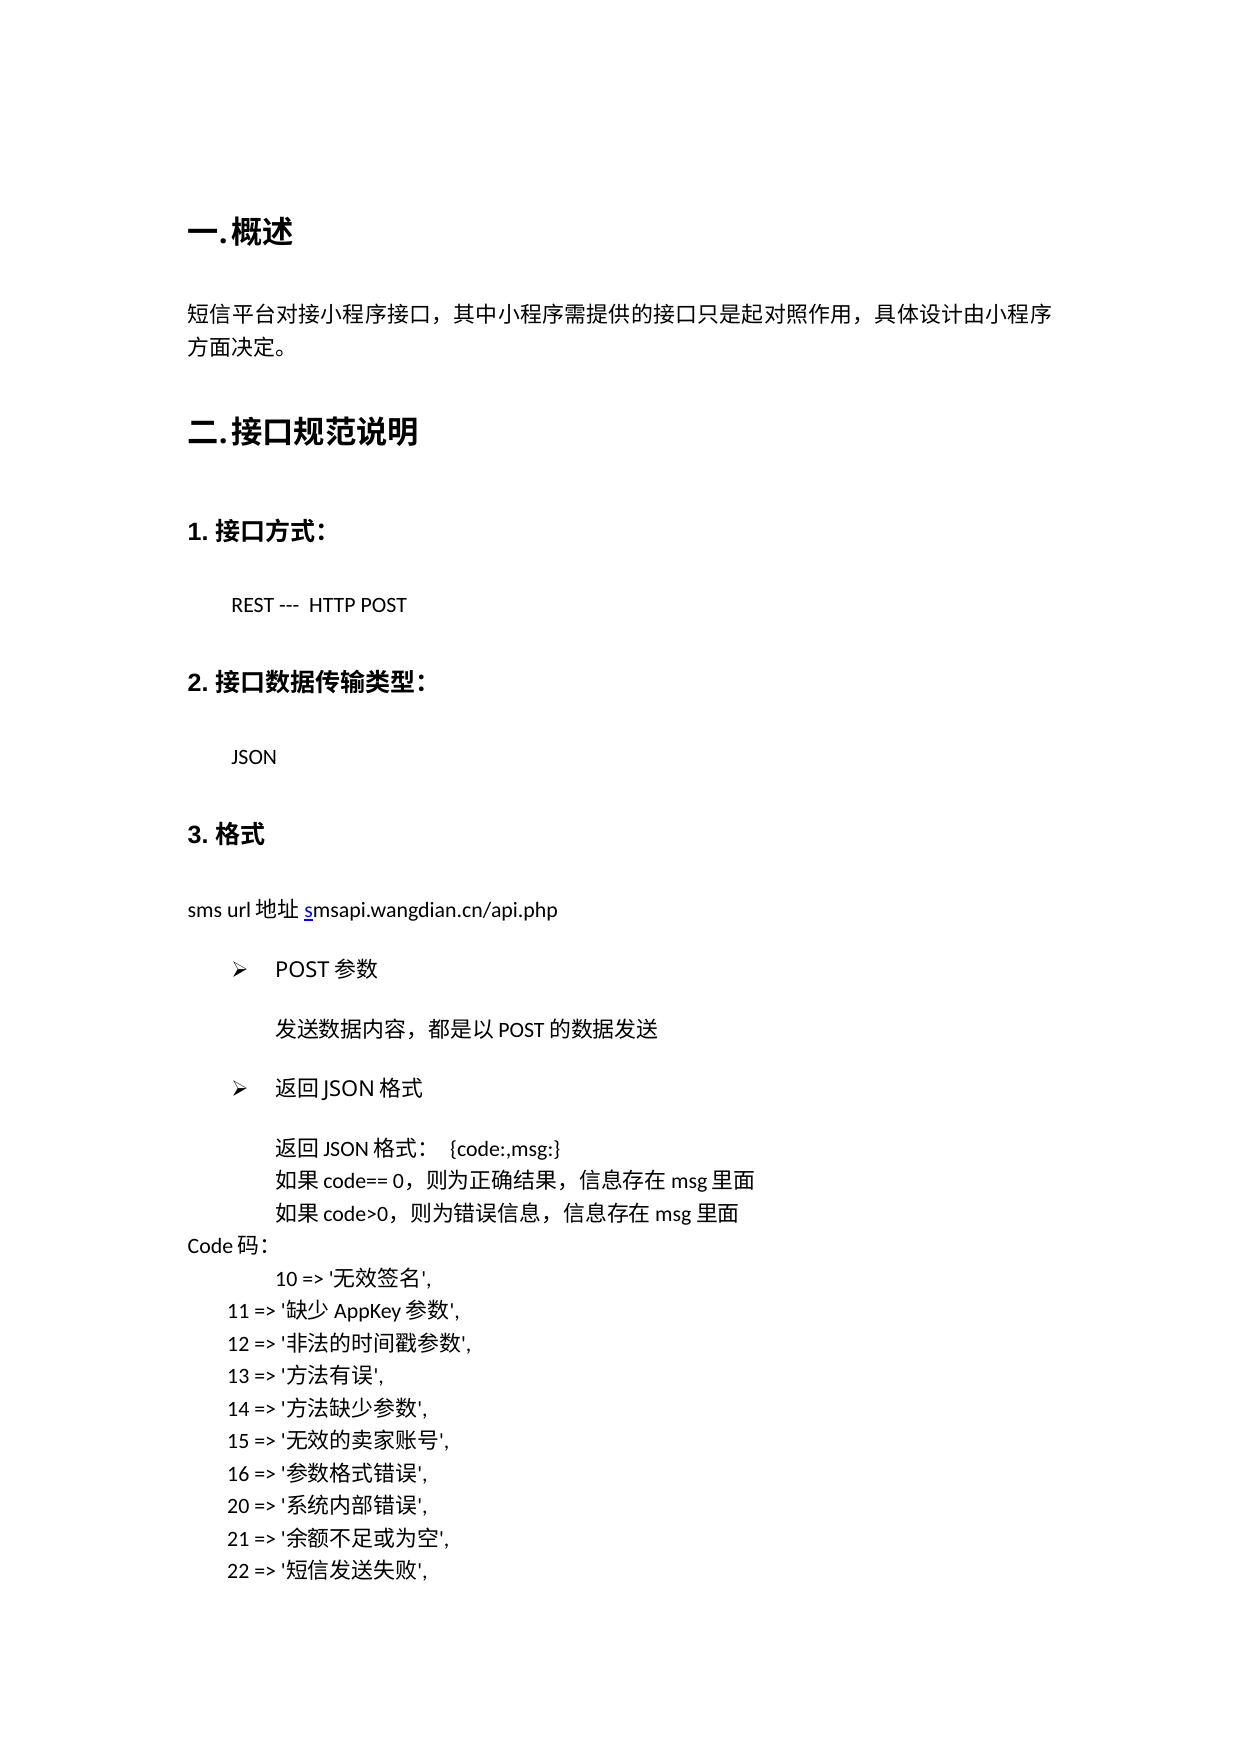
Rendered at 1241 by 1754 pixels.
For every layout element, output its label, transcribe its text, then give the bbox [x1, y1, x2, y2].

text JSON [231, 740, 1053, 773]
subtitle 接口方式： [187, 497, 1053, 562]
text 如果code== 0，则为正确结果，信息存在msg里面 [231, 1163, 1053, 1195]
text 发送数据内容，都是以POST的数据发送 [231, 1011, 1053, 1044]
text 短信平台对接小程序接口，其中小程序需提供的接口只是起对照作用，具体设计由小程序方面决定。 [187, 297, 1053, 362]
text 11 => '缺少AppKey参数', [187, 1293, 1053, 1325]
text 10 => '无效签名', [231, 1260, 1053, 1293]
text 13 => '方法有误', [187, 1358, 1053, 1390]
text 16 => '参数格式错误', [187, 1455, 1053, 1488]
subtitle POST参数 [231, 952, 1053, 984]
text 如果code>0，则为错误信息，信息存在msg里面 [231, 1195, 1053, 1228]
text Code码： [187, 1228, 1053, 1260]
subtitle 返回JSON格式 [231, 1071, 1053, 1103]
text 14 => '方法缺少参数', [187, 1390, 1053, 1423]
text 20 => '系统内部错误', [187, 1488, 1053, 1520]
subtitle 概述 [187, 197, 1053, 262]
text 返回JSON格式： {code:,msg:} [275, 1130, 1053, 1163]
text 22 => '短信发送失败', [187, 1553, 1053, 1585]
text 15 => '无效的卖家账号', [187, 1423, 1053, 1455]
text REST --- HTTP POST [231, 589, 1053, 621]
subtitle 2. 接口数据传输类型： [187, 648, 1053, 713]
subtitle 格式 [187, 800, 1053, 865]
subtitle 接口规范说明 [187, 397, 1053, 462]
text sms url地址 smsapi.wangdian.cn/api.php [187, 892, 1053, 924]
text 21 => '余额不足或为空', [187, 1520, 1053, 1553]
text 12 => '非法的时间戳参数', [187, 1325, 1053, 1358]
